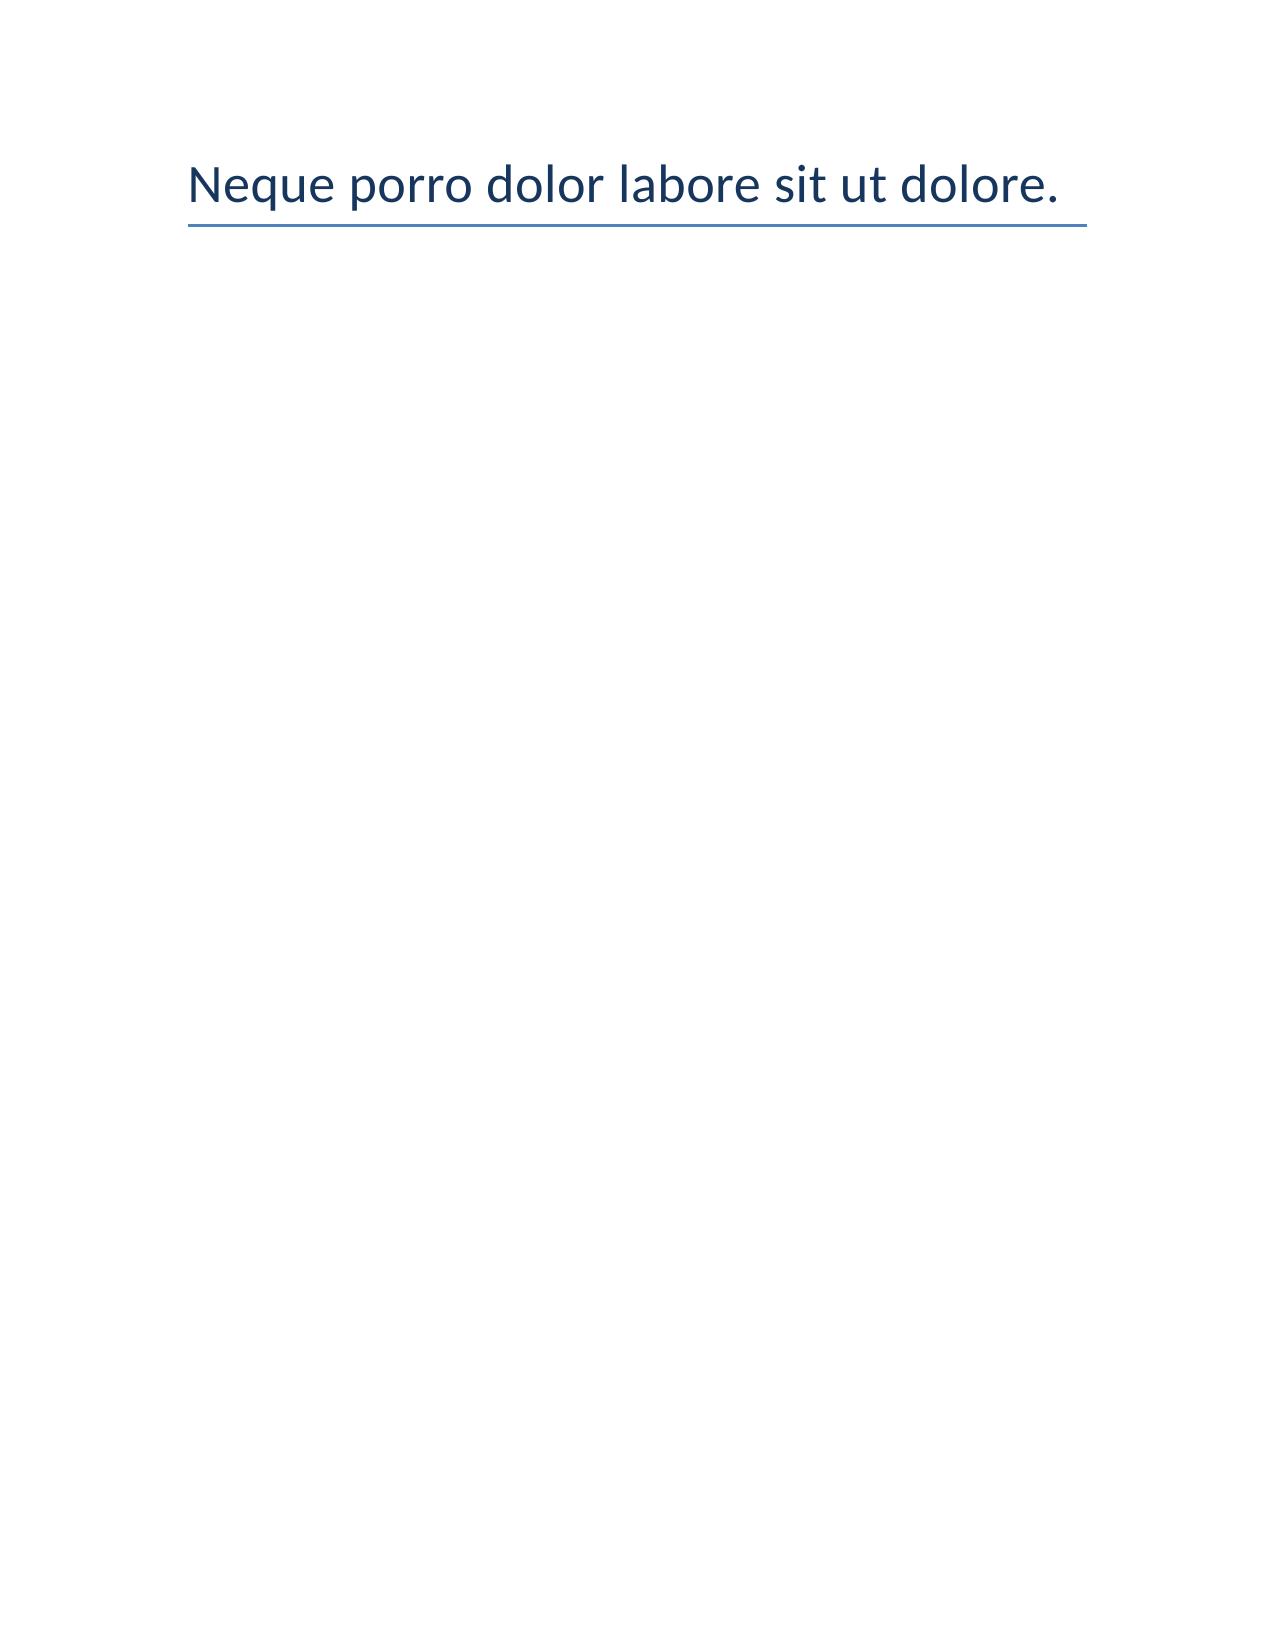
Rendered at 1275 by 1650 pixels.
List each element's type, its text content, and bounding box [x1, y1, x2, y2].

title Neque porro dolor labore sit ut dolore. [187, 150, 1087, 227]
